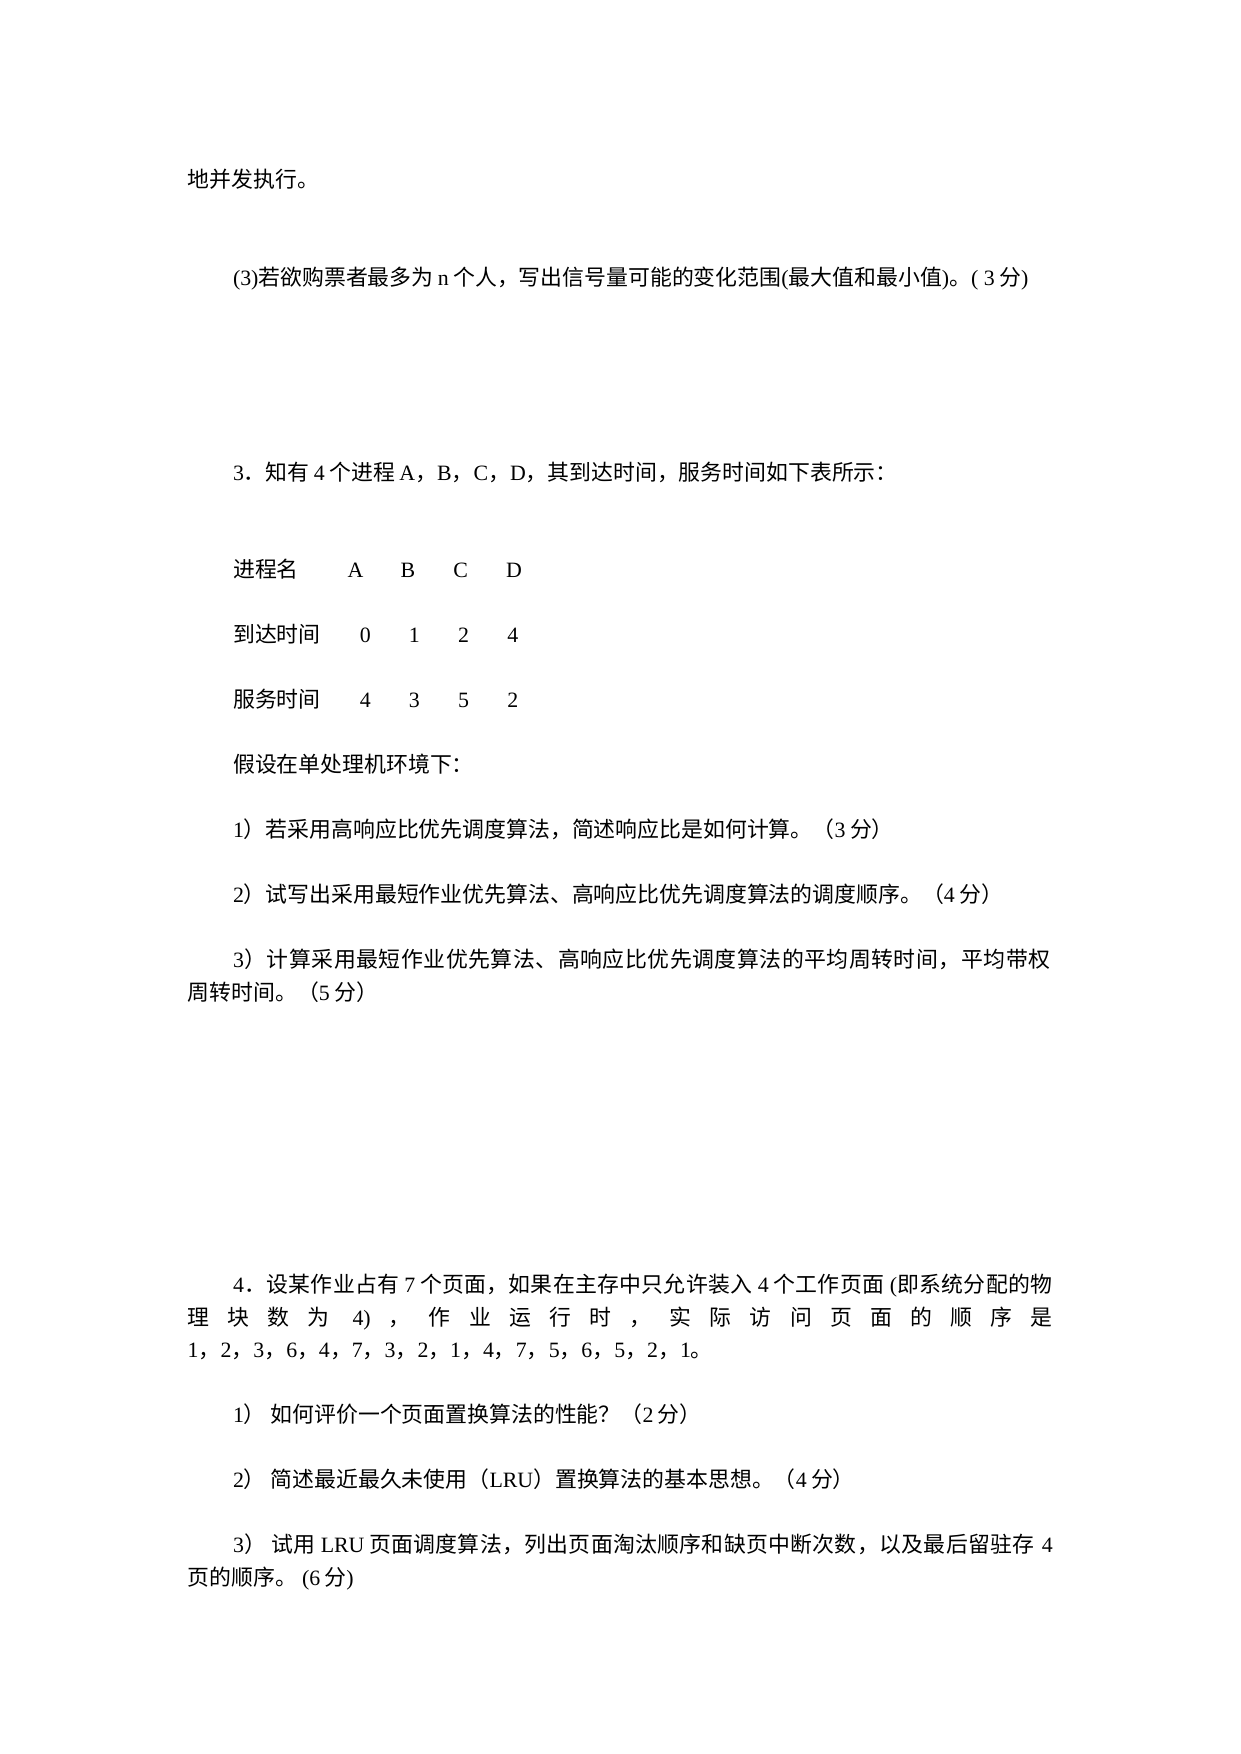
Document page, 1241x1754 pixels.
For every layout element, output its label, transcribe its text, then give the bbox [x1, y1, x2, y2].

text 假设在单处理机环境下： [187, 747, 1053, 779]
text 2） 简述最近最久未使用（LRU）置换算法的基本思想。（4分） [187, 1462, 1053, 1494]
text 3） 试用LRU页面调度算法，列出页面淘汰顺序和缺页中断次数，以及最后留驻存4页的顺序。 (6分) [187, 1527, 1053, 1592]
text 3）计算采用最短作业优先算法、高响应比优先调度算法的平均周转时间，平均带权周转时间。（5分） [187, 942, 1053, 1007]
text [187, 162, 1053, 194]
text 4．设某作业占有7个页面，如果在主存中只允许装入4个工作页面 (即系统分配的物理块数为4)，作业运行时，实际访问页面的顺序是1，2，3，6，4，7，3，2，1，4，7，5，6，5，2，1。 [187, 1267, 1053, 1364]
text 进程名 A B C D [187, 552, 1053, 584]
text 到达时间 0 1 2 4 [187, 617, 1053, 649]
text 1） 如何评价一个页面置换算法的性能？（2分） [187, 1397, 1053, 1429]
text 3．知有4个进程A，B，C，D，其到达时间，服务时间如下表所示： [187, 454, 1053, 487]
text 2）试写出采用最短作业优先算法、高响应比优先调度算法的调度顺序。（4分） [187, 877, 1053, 909]
text 服务时间 4 3 5 2 [187, 682, 1053, 714]
text 1）若采用高响应比优先调度算法，简述响应比是如何计算。（3分） [187, 812, 1053, 844]
text (3)若欲购票者最多为n个人，写出信号量可能的变化范围(最大值和最小值)。( 3分) [187, 259, 1053, 292]
